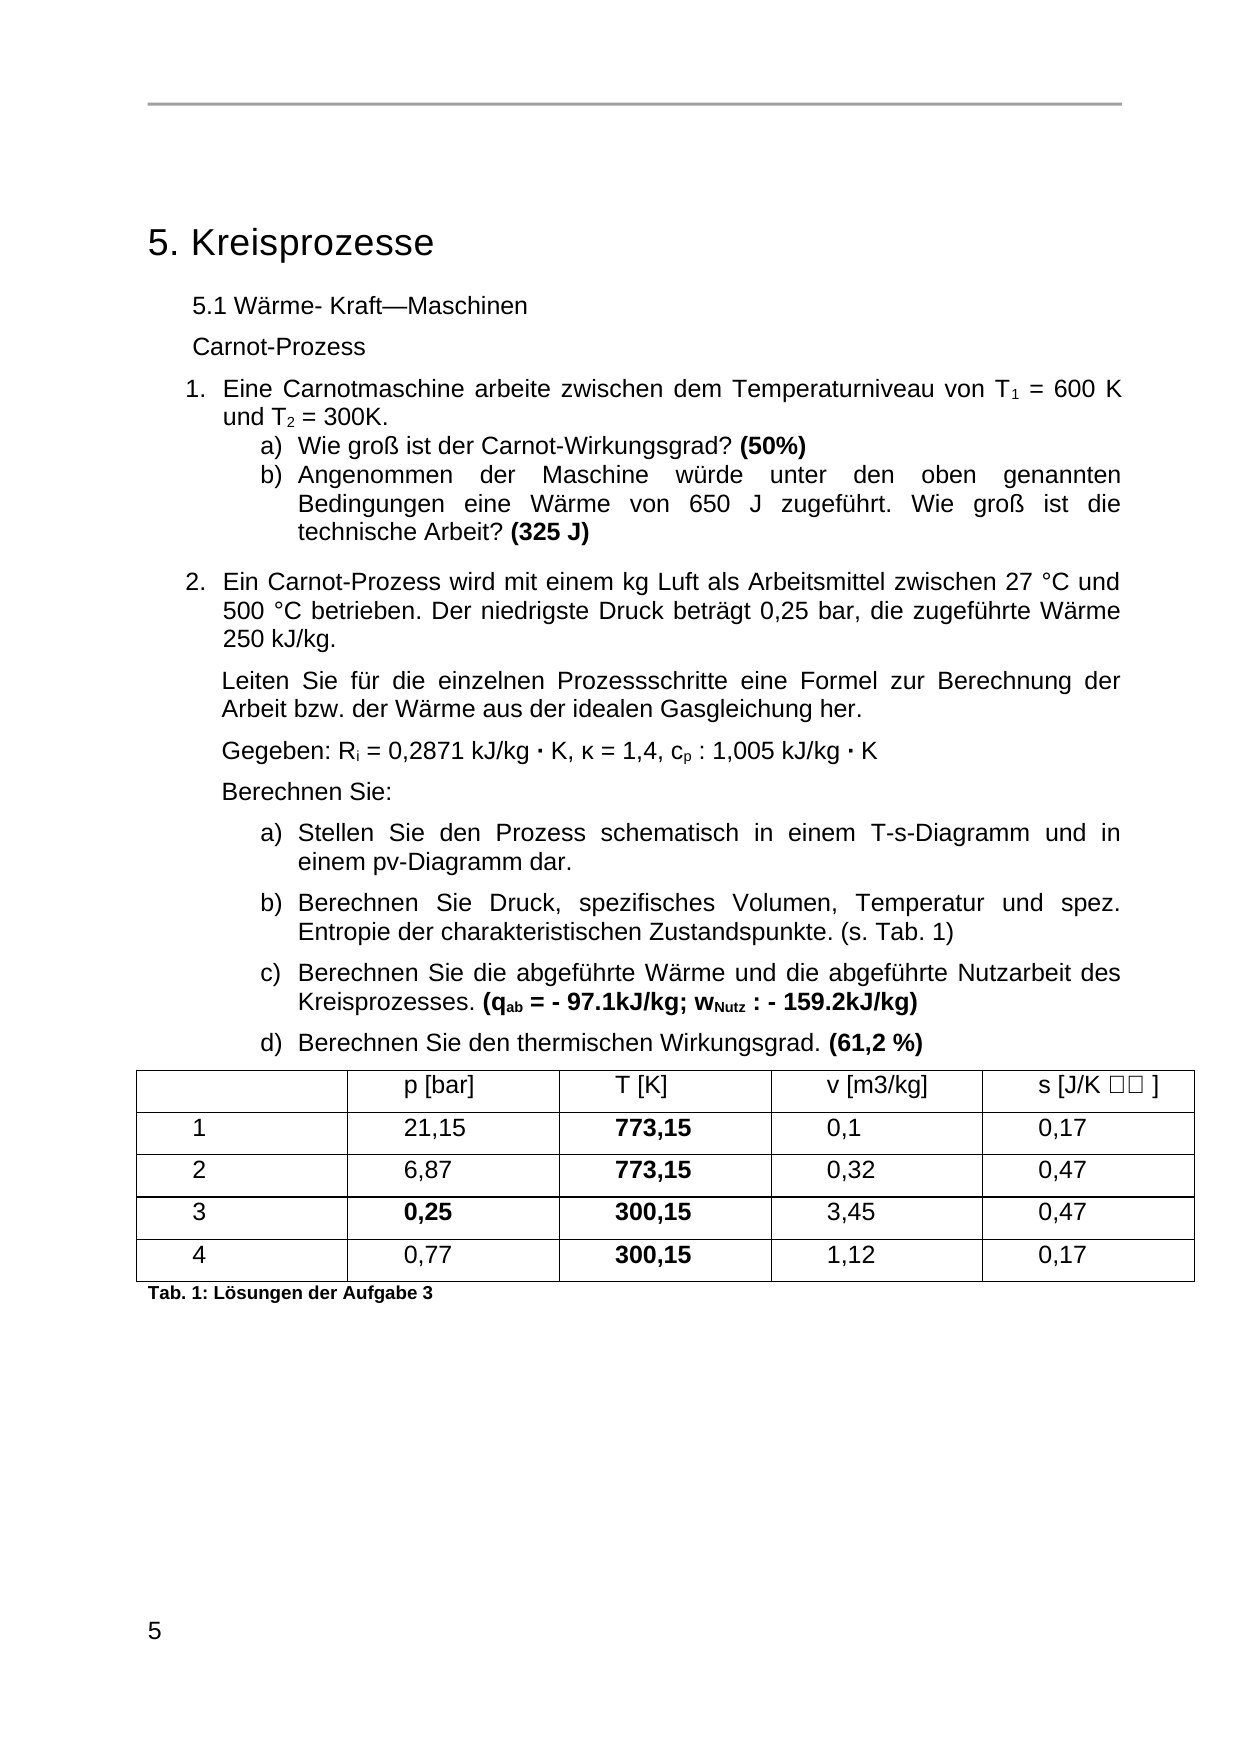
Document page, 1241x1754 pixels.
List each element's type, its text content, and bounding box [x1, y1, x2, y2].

list Berechnen Sie die abgeführte Wärme und die abgeführte Nutzarbeit des Kreisprozesses. (qab = - 97.1kJ/kg; wNutz : - 159.2kJ/kg) [260, 958, 1122, 1016]
table_cell 773,15 [560, 1155, 771, 1196]
table_header p [bar] [348, 1071, 559, 1112]
list Angenommen der Maschine würde unter den oben genannten Bedingungen eine Wärme von 650 J zugeführt. Wie groß ist die technische Arbeit? (325 J) [260, 460, 1122, 546]
table_cell 21,15 [348, 1113, 559, 1154]
table_cell 0,25 [348, 1198, 559, 1239]
table_cell 0,17 [983, 1240, 1194, 1281]
table_header s [J/K  ] [983, 1071, 1194, 1112]
table_cell 0,32 [772, 1155, 982, 1196]
table_cell 300,15 [560, 1198, 771, 1239]
list Wie groß ist der Carnot-Wirkungsgrad? (50%) [260, 431, 1122, 460]
list Berechnen Sie Druck, spezifisches Volumen, Temperatur und spez. Entropie der charakteristischen Zustandspunkte. (s. Tab. 1) [260, 888, 1122, 946]
table_cell 4 [137, 1240, 347, 1281]
table_cell 6,87 [348, 1155, 559, 1196]
list Stellen Sie den Prozess schematisch in einem T-s-Diagramm und in einem pv-Diagramm dar. [260, 818, 1122, 876]
table_cell 1 [137, 1113, 347, 1154]
table_cell 3,45 [772, 1198, 982, 1239]
table_header T [K] [560, 1071, 771, 1112]
table_cell 773,15 [560, 1113, 771, 1154]
table_cell 1,12 [772, 1240, 982, 1281]
text Carnot-Prozess [192, 332, 1122, 361]
table_header v [m3/kg] [772, 1071, 982, 1112]
text Berechnen Sie: [192, 777, 1122, 806]
list Berechnen Sie den thermischen Wirkungsgrad. (61,2 %) [260, 1028, 1122, 1057]
table_cell 0,1 [772, 1113, 982, 1154]
table_header [137, 1071, 347, 1112]
list Eine Carnotmaschine arbeite zwischen dem Temperaturniveau von T1 = 600 K und T2 = 300K. [185, 374, 1122, 431]
table_cell 0,47 [983, 1155, 1194, 1196]
text 5.1 Wärme- Kraft—Maschinen [192, 291, 1122, 320]
text Gegeben: Ri = 0,2871 kJ/kg ∙ K, κ = 1,4, cp : 1,005 kJ/kg ∙ K [192, 736, 1122, 764]
table_cell 0,17 [983, 1113, 1194, 1154]
subtitle 5. Kreisprozesse [148, 220, 1122, 263]
list Ein Carnot-Prozess wird mit einem kg Luft als Arbeitsmittel zwischen 27 °C und 500 °C betrieben. Der niedrigste Druck beträgt 0,25 bar, die zugeführte Wärme 250 kJ/kg. [185, 567, 1122, 653]
table_cell 3 [137, 1198, 347, 1239]
table_cell 0,47 [983, 1198, 1194, 1239]
table_cell 0,77 [348, 1240, 559, 1281]
table_cell 300,15 [560, 1240, 771, 1281]
text Leiten Sie für die einzelnen Prozessschritte eine Formel zur Berechnung der Arbeit bzw. der Wärme aus der idealen Gasgleichung her. [221, 666, 1122, 723]
table_cell 2 [137, 1155, 347, 1196]
